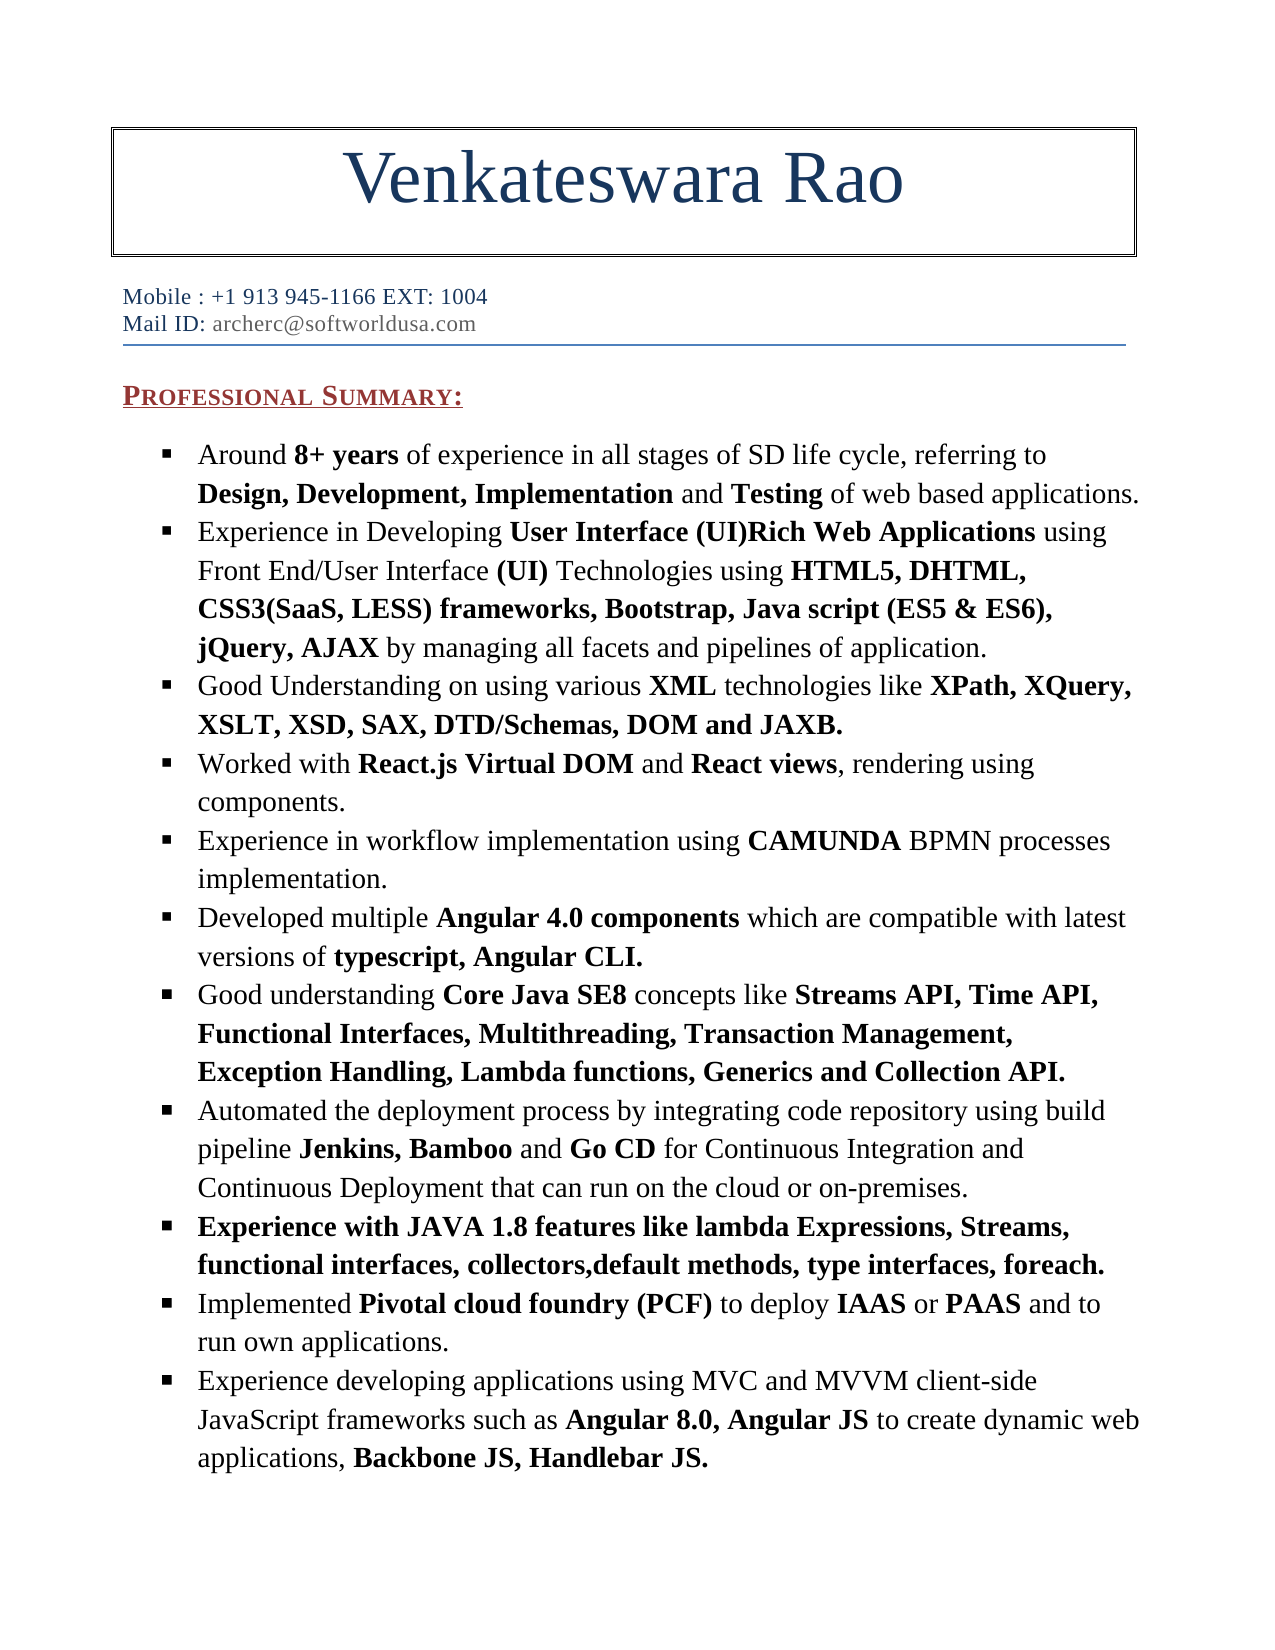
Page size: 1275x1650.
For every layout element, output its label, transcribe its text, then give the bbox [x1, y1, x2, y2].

text Professional Summary: [122, 378, 1126, 411]
title Mail ID: archerc@softworldusa.com [122, 310, 1126, 346]
list Around 8+ years of experience in all stages of SD life cycle, referring to Design, Development, Implementation and Testing of web based applications. [160, 437, 1141, 509]
title Venkateswara Rao [114, 130, 1134, 218]
list Good understanding Core Java SE8 concepts like Streams API, Time API, Functional Interfaces, Multithreading, Transaction Management, Exception Handling, Lambda functions, Generics and Collection API. [160, 977, 1141, 1088]
list Experience in workflow implementation using CAMUNDA BPMN processes implementation. [160, 823, 1141, 895]
list Good Understanding on using various XML technologies like XPath, XQuery, XSLT, XSD, SAX, DTD/Schemas, DOM and JAXB. [160, 668, 1141, 741]
list Implemented Pivotal cloud foundry (PCF) to deploy IAAS or PAAS and to run own applications. [160, 1286, 1141, 1358]
list Automated the deployment process by integrating code repository using build pipeline Jenkins, Bamboo and Go CD for Continuous Integration and Continuous Deployment that can run on the cloud or on-premises. [160, 1093, 1141, 1204]
list Experience developing applications using MVC and MVVM client-side JavaScript frameworks such as Angular 8.0, Angular JS to create dynamic web applications, Backbone JS, Handlebar JS. [160, 1363, 1141, 1474]
list Experience with JAVA 1.8 features like lambda Expressions, Streams, functional interfaces, collectors,default methods, type interfaces, foreach. [160, 1209, 1141, 1281]
list Developed multiple Angular 4.0 components which are compatible with latest versions of typescript, Angular CLI. [160, 900, 1141, 972]
title Mobile : +1 913 945-1166 EXT: 1004 [122, 283, 1126, 310]
list Experience in Developing User Interface (UI)Rich Web Applications using Front End/User Interface (UI) Technologies using HTML5, DHTML, CSS3(SaaS, LESS) frameworks, Bootstrap, Java script (ES5 & ES6), jQuery, AJAX by managing all facets and pipelines of application. [160, 514, 1141, 663]
list Worked with React.js Virtual DOM and React views, rendering using components. [160, 746, 1141, 818]
